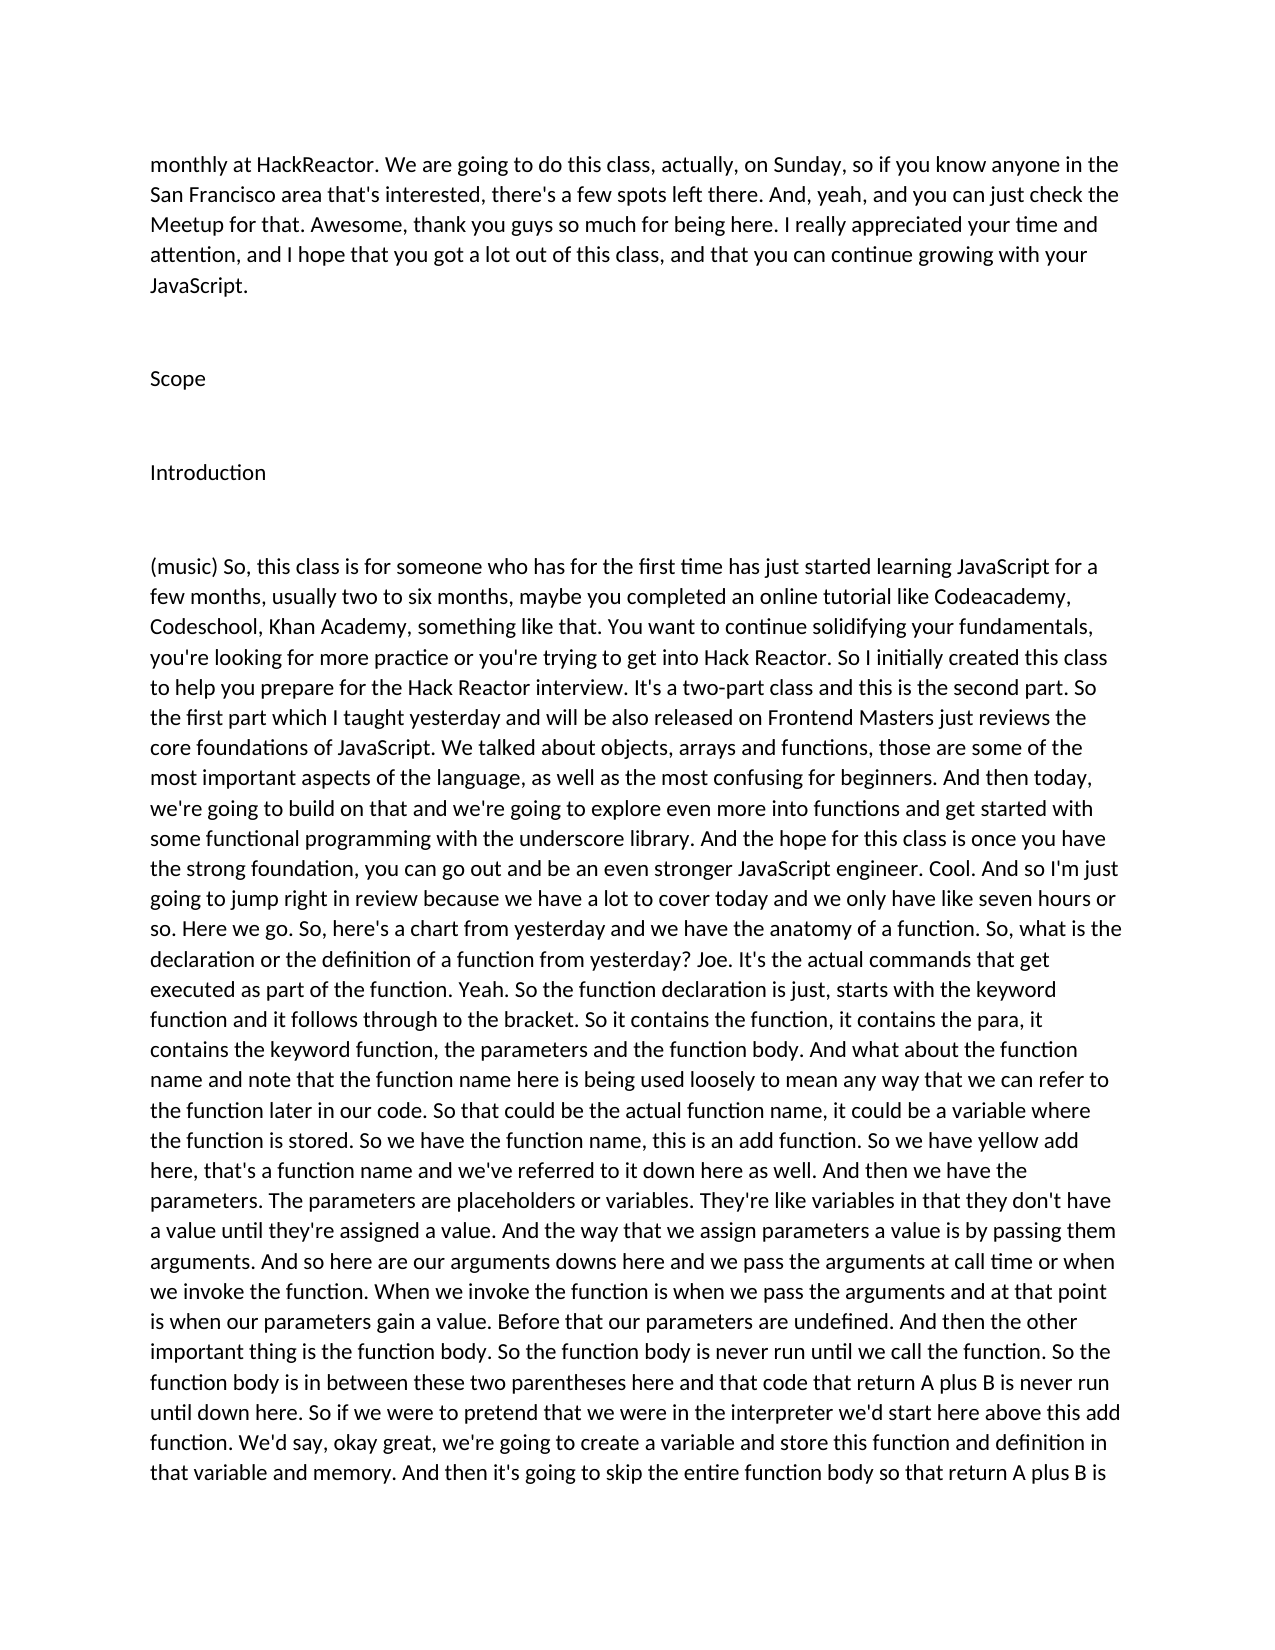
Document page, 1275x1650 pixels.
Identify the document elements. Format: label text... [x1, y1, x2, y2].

text Introduction [150, 458, 1125, 486]
text Scope [150, 364, 1125, 393]
